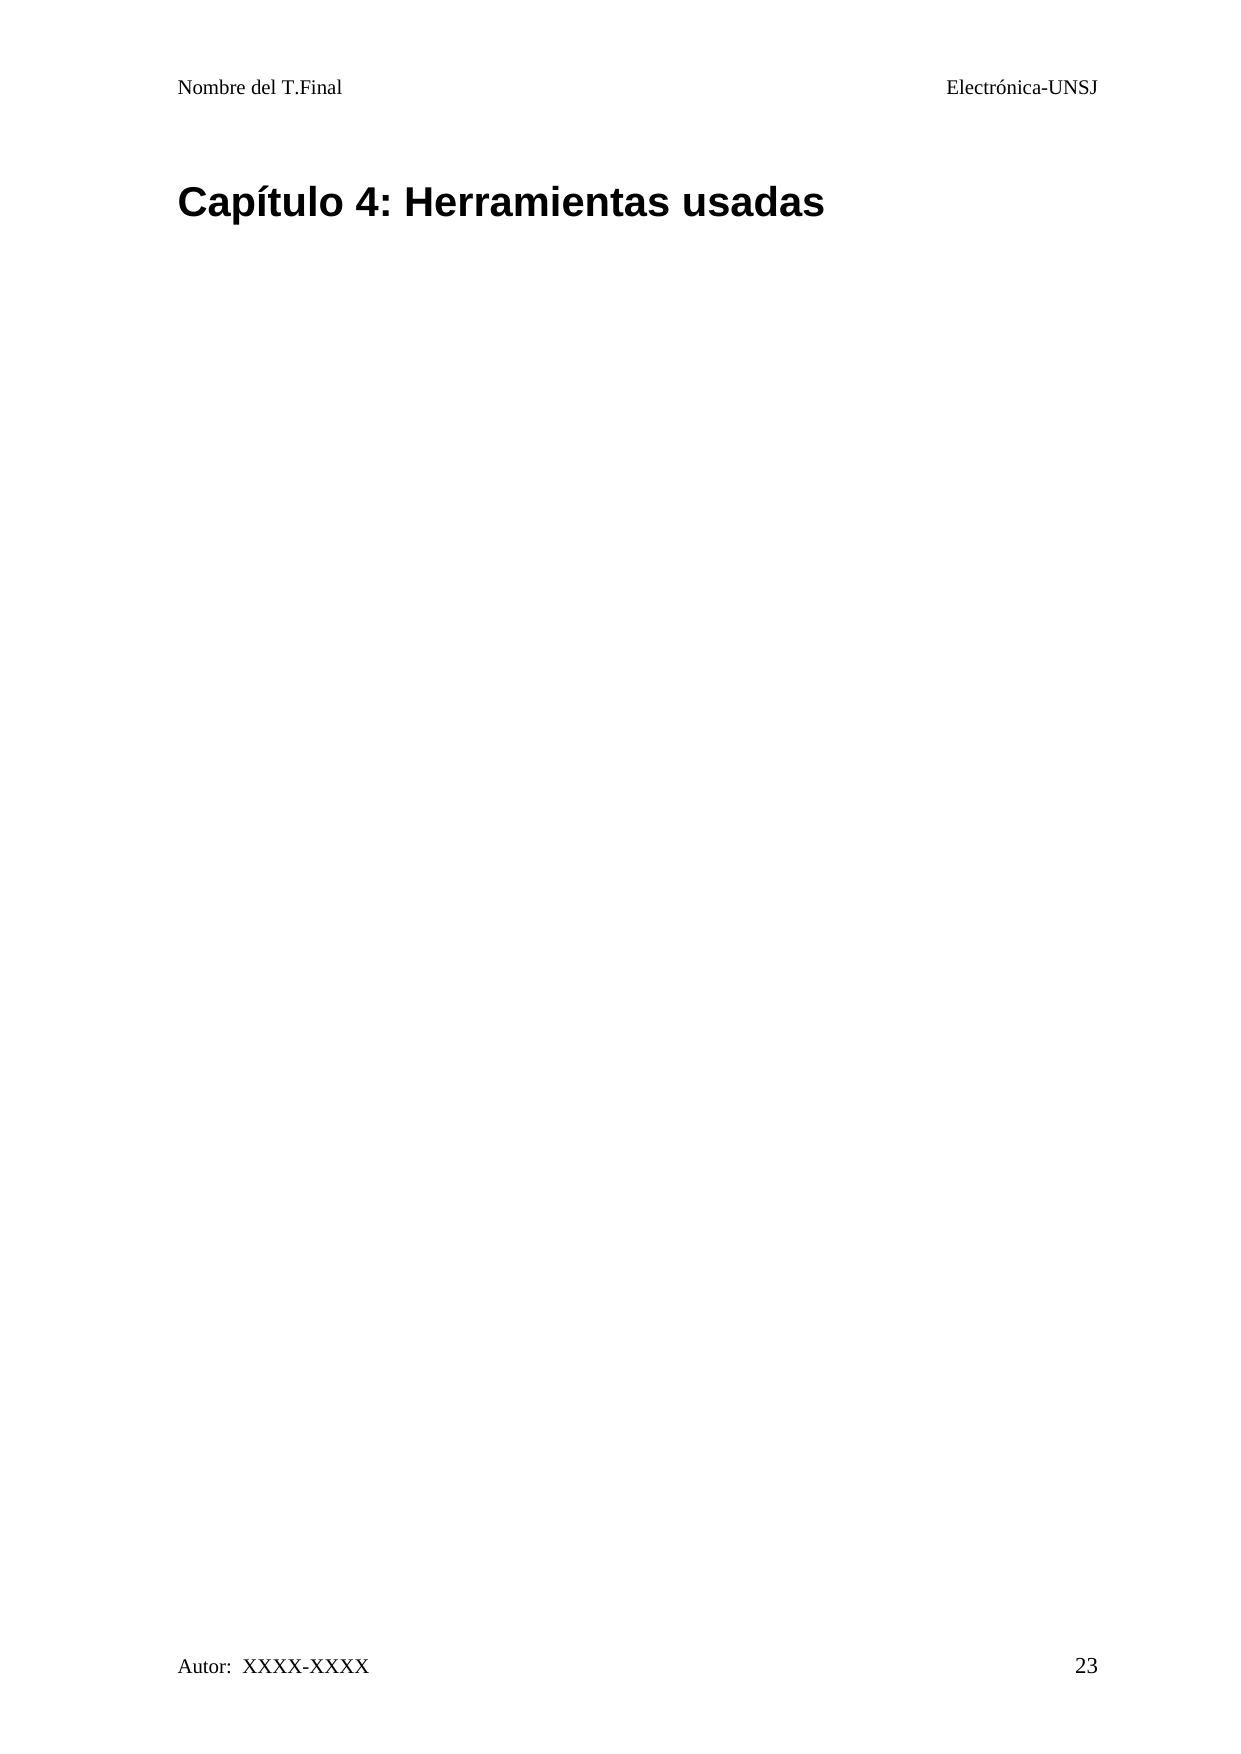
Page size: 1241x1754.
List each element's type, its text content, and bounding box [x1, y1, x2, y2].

subtitle Capítulo 4: Herramientas usadas [177, 177, 1122, 225]
